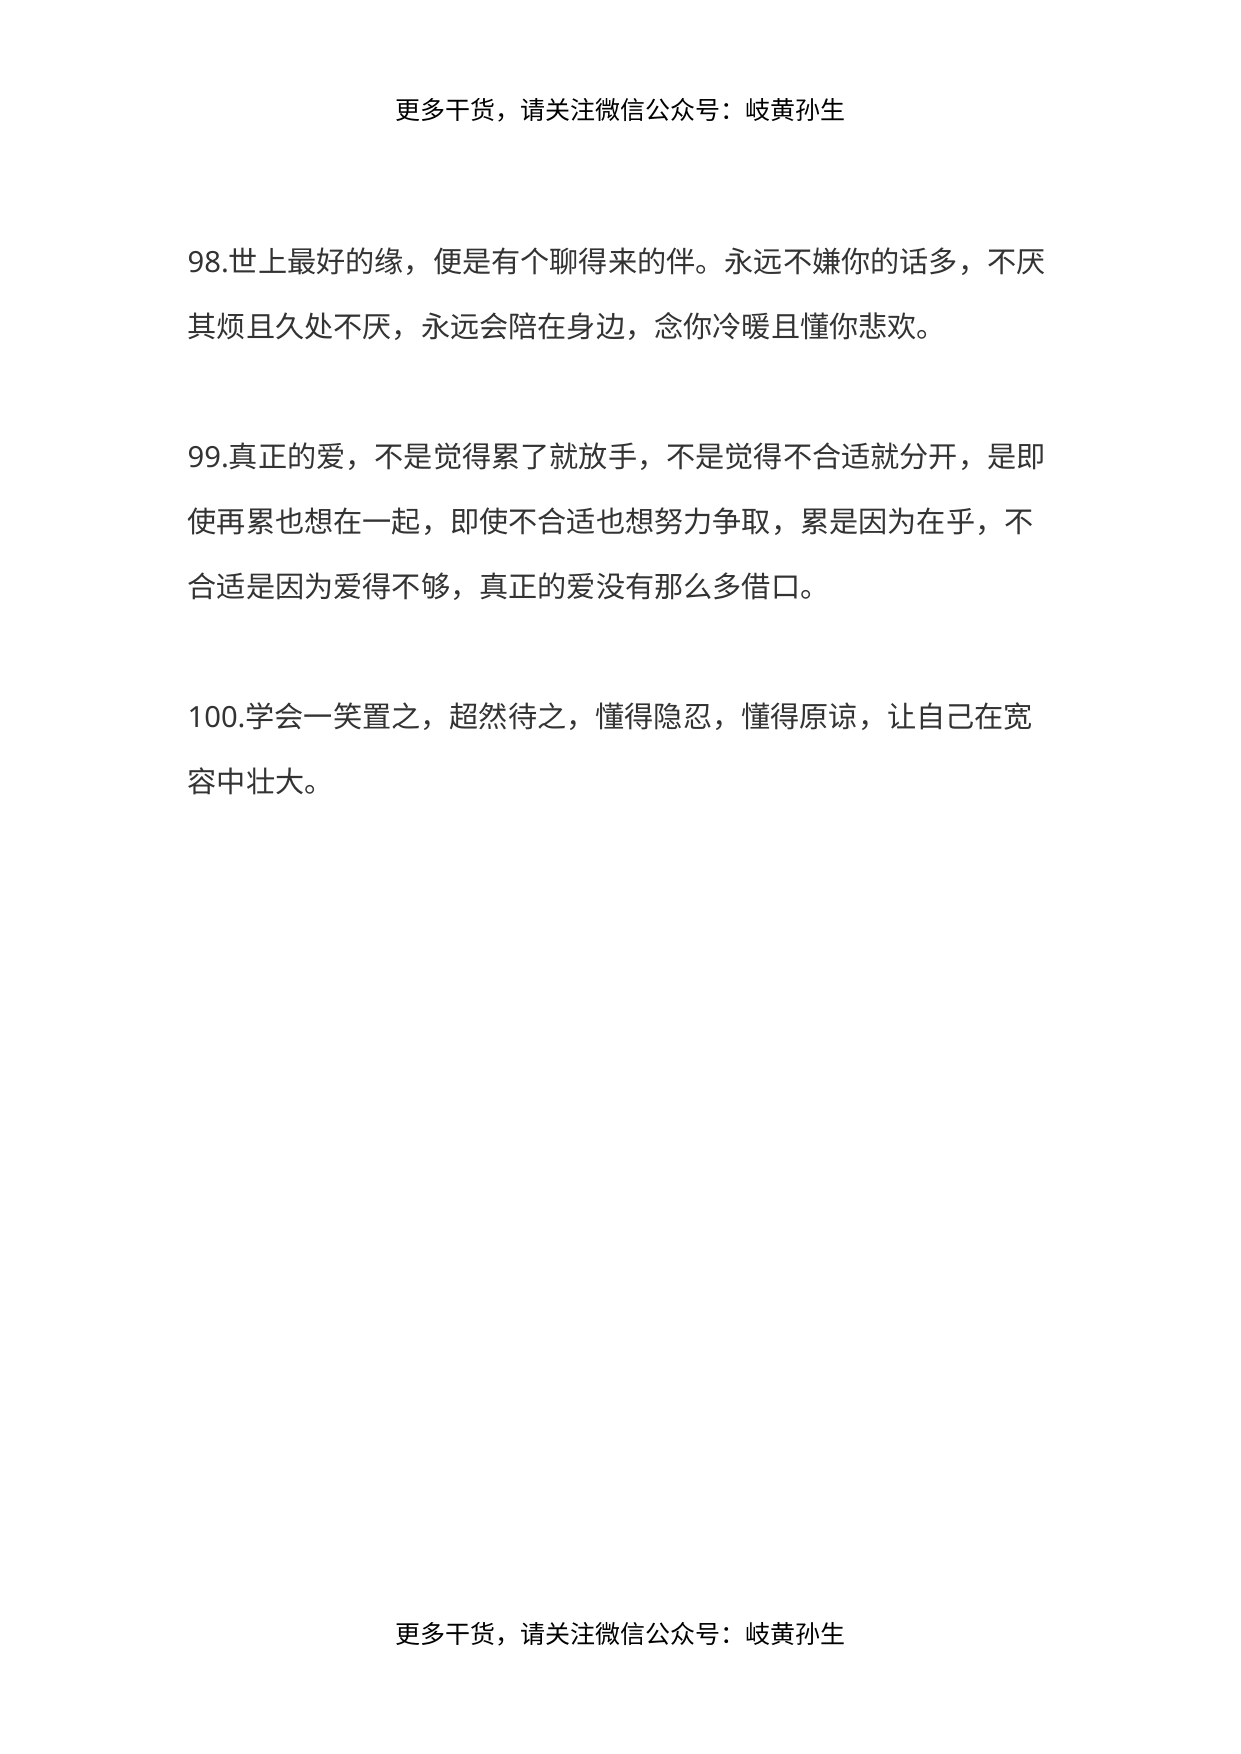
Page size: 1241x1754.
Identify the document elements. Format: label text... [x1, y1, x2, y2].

text 98.世上最好的缘，便是有个聊得来的伴。永远不嫌你的话多，不厌其烦且久处不厌，永远会陪在身边，念你冷暖且懂你悲欢。 [187, 227, 1053, 357]
text 99.真正的爱，不是觉得累了就放手，不是觉得不合适就分开，是即使再累也想在一起，即使不合适也想努力争取，累是因为在乎，不合适是因为爱得不够，真正的爱没有那么多借口。 [187, 422, 1053, 617]
text 100.学会一笑置之，超然待之，懂得隐忍，懂得原谅，让自己在宽容中壮大。 [187, 682, 1053, 812]
